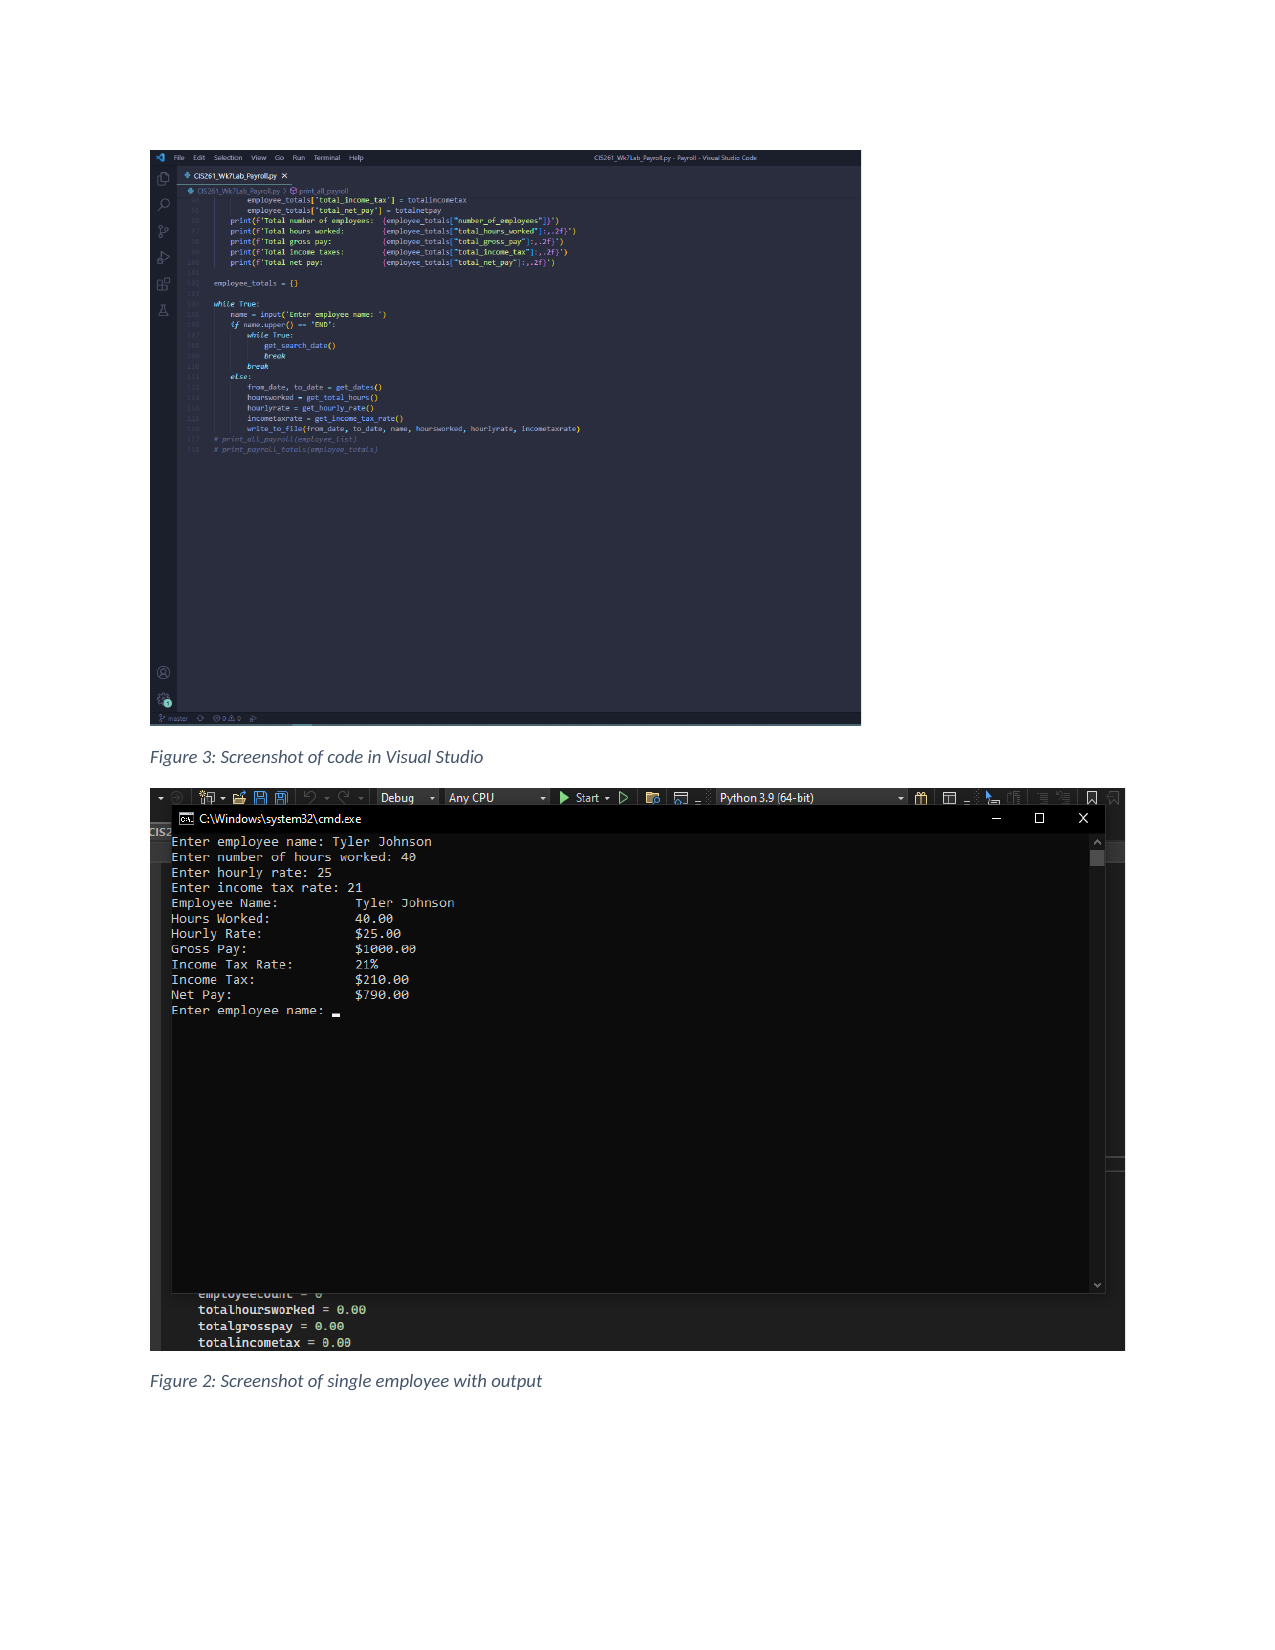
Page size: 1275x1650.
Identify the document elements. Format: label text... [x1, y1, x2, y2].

picture [150, 788, 1125, 1351]
text Figure 3: Screenshot of code in Visual Studio [150, 745, 1125, 768]
picture [150, 150, 862, 726]
